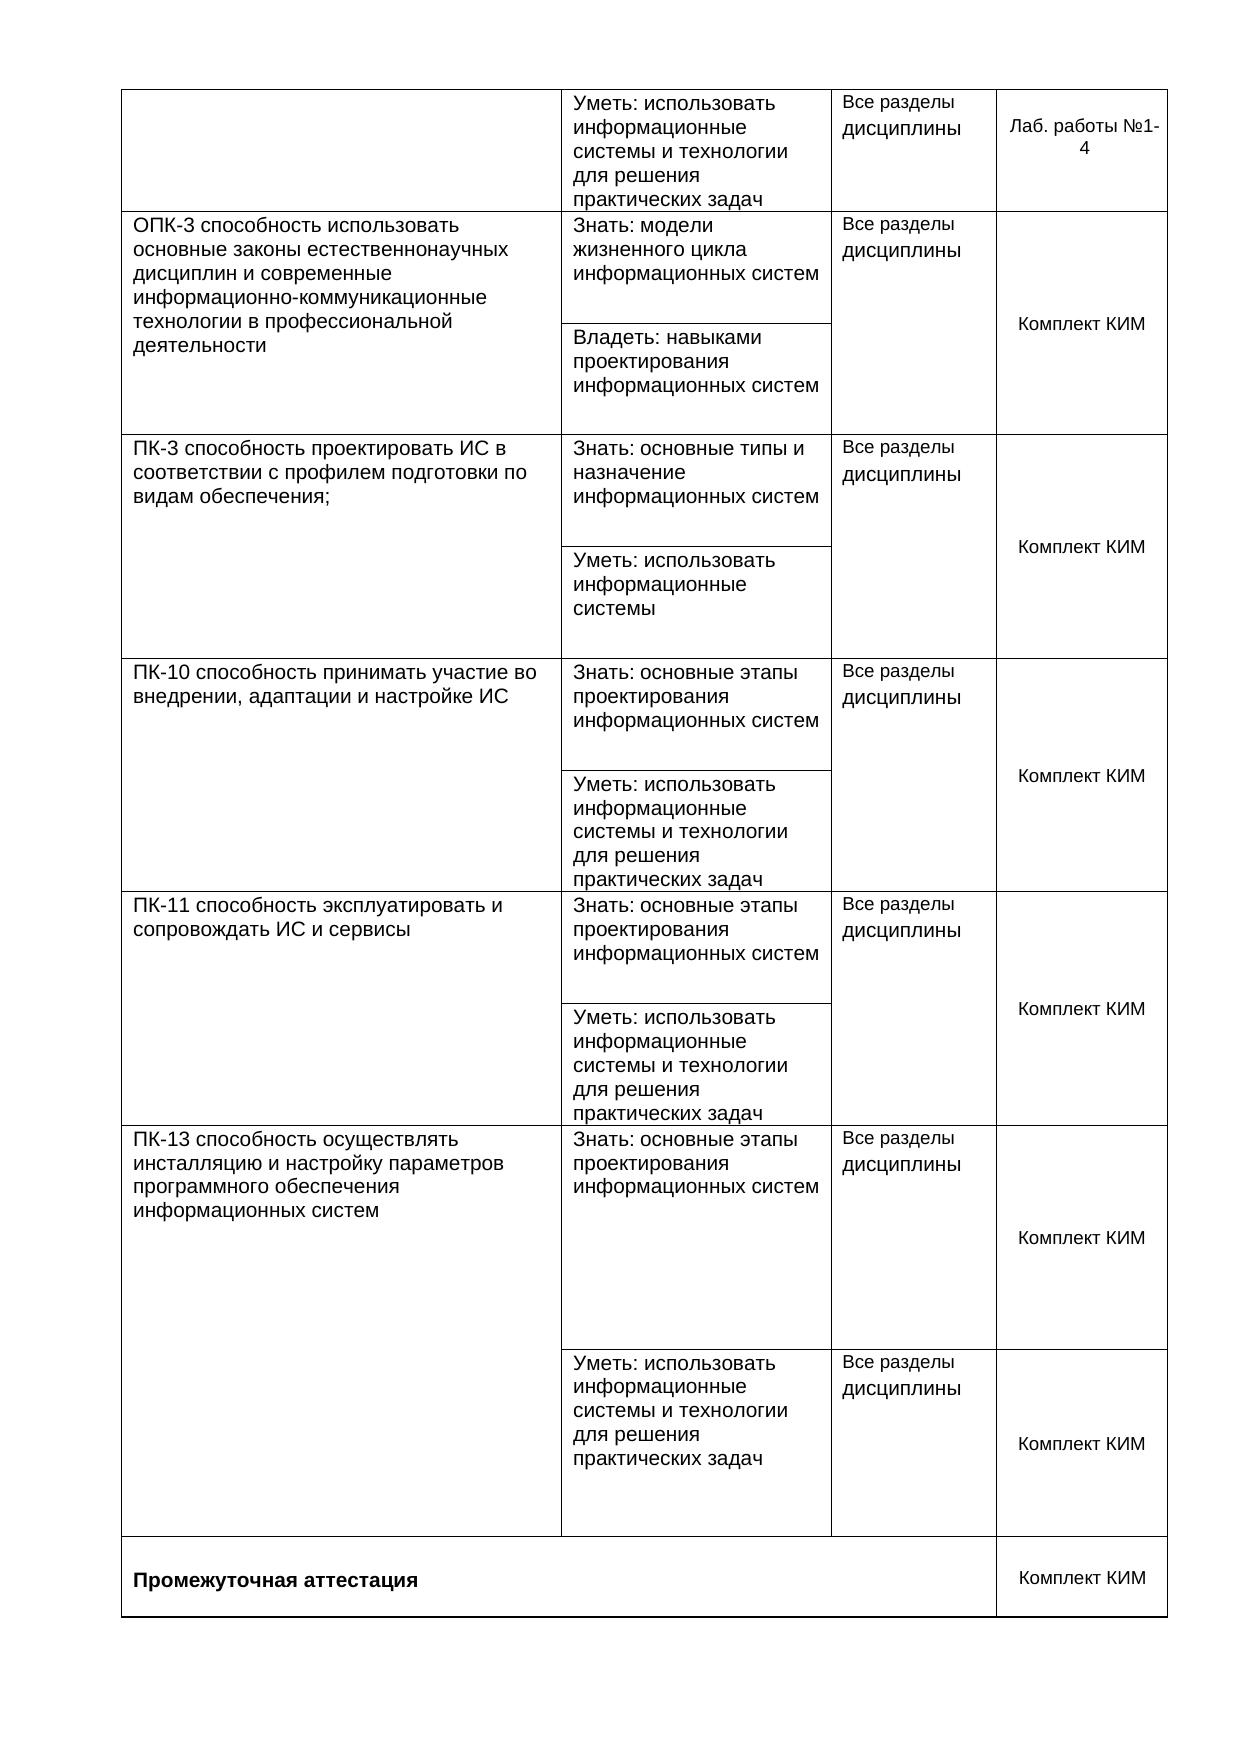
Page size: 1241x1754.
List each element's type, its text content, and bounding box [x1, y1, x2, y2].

table_cell Знать: основные этапы проектирования информационных систем [562, 1126, 831, 1348]
table_cell Все разделы дисциплины [832, 435, 996, 658]
table_cell Знать: основные этапы проектирования информационных систем [562, 659, 831, 769]
table_cell Лаб. работы №1-4 [997, 90, 1167, 211]
table_cell Комплект КИМ [997, 892, 1167, 1124]
table_cell Уметь: использовать информационные системы и технологии для решения практических задач [562, 90, 831, 211]
table_cell Комплект КИМ [997, 212, 1167, 434]
table_cell Все разделы дисциплины [832, 1350, 996, 1536]
table_cell Комплект КИМ [997, 1537, 1167, 1616]
table_cell Уметь: использовать информационные системы и технологии для решения практических задач [562, 1004, 831, 1124]
table_cell Все разделы дисциплины [832, 659, 996, 891]
table_cell ОПК-3 способность использовать основные законы естественнонаучных дисциплин и современные информационно-коммуникационные технологии в профессиональной деятельности [122, 212, 561, 434]
table_cell Все разделы дисциплины [832, 892, 996, 1124]
table_cell Комплект КИМ [997, 1350, 1167, 1536]
table_cell Знать: модели жизненного цикла информационных систем [562, 212, 831, 323]
table_cell ПК-13 способность осуществлять инсталляцию и настройку параметров программного обеспечения информационных систем [122, 1126, 561, 1536]
table_cell Комплект КИМ [997, 1126, 1167, 1348]
table_cell Владеть: навыками проектирования информационных систем [562, 324, 831, 434]
table_cell Комплект КИМ [997, 435, 1167, 658]
table_cell Уметь: использовать информационные системы и технологии для решения практических задач [562, 1350, 831, 1536]
table_cell ПК-10 способность принимать участие во внедрении, адаптации и настройке ИС [122, 659, 561, 891]
table_cell Уметь: использовать информационные системы [562, 547, 831, 658]
table_cell Комплект КИМ [997, 659, 1167, 891]
table_cell Все разделы дисциплины [832, 1126, 996, 1348]
table_cell Знать: основные типы и назначение информационных систем [562, 435, 831, 546]
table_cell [832, 90, 996, 211]
table_cell Уметь: использовать информационные системы и технологии для решения практических задач [562, 771, 831, 891]
table_cell ПК-11 способность эксплуатировать и сопровождать ИС и сервисы [122, 892, 561, 1124]
table_cell ПК-3 способность проектировать ИС в соответствии с профилем подготовки по видам обеспечения; [122, 435, 561, 658]
table_cell Все разделы дисциплины [832, 212, 996, 434]
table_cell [122, 90, 561, 211]
table_cell [831, 1537, 996, 1616]
table_cell Промежуточная аттестация [122, 1537, 831, 1616]
table_cell Знать: основные этапы проектирования информационных систем [562, 892, 831, 1003]
